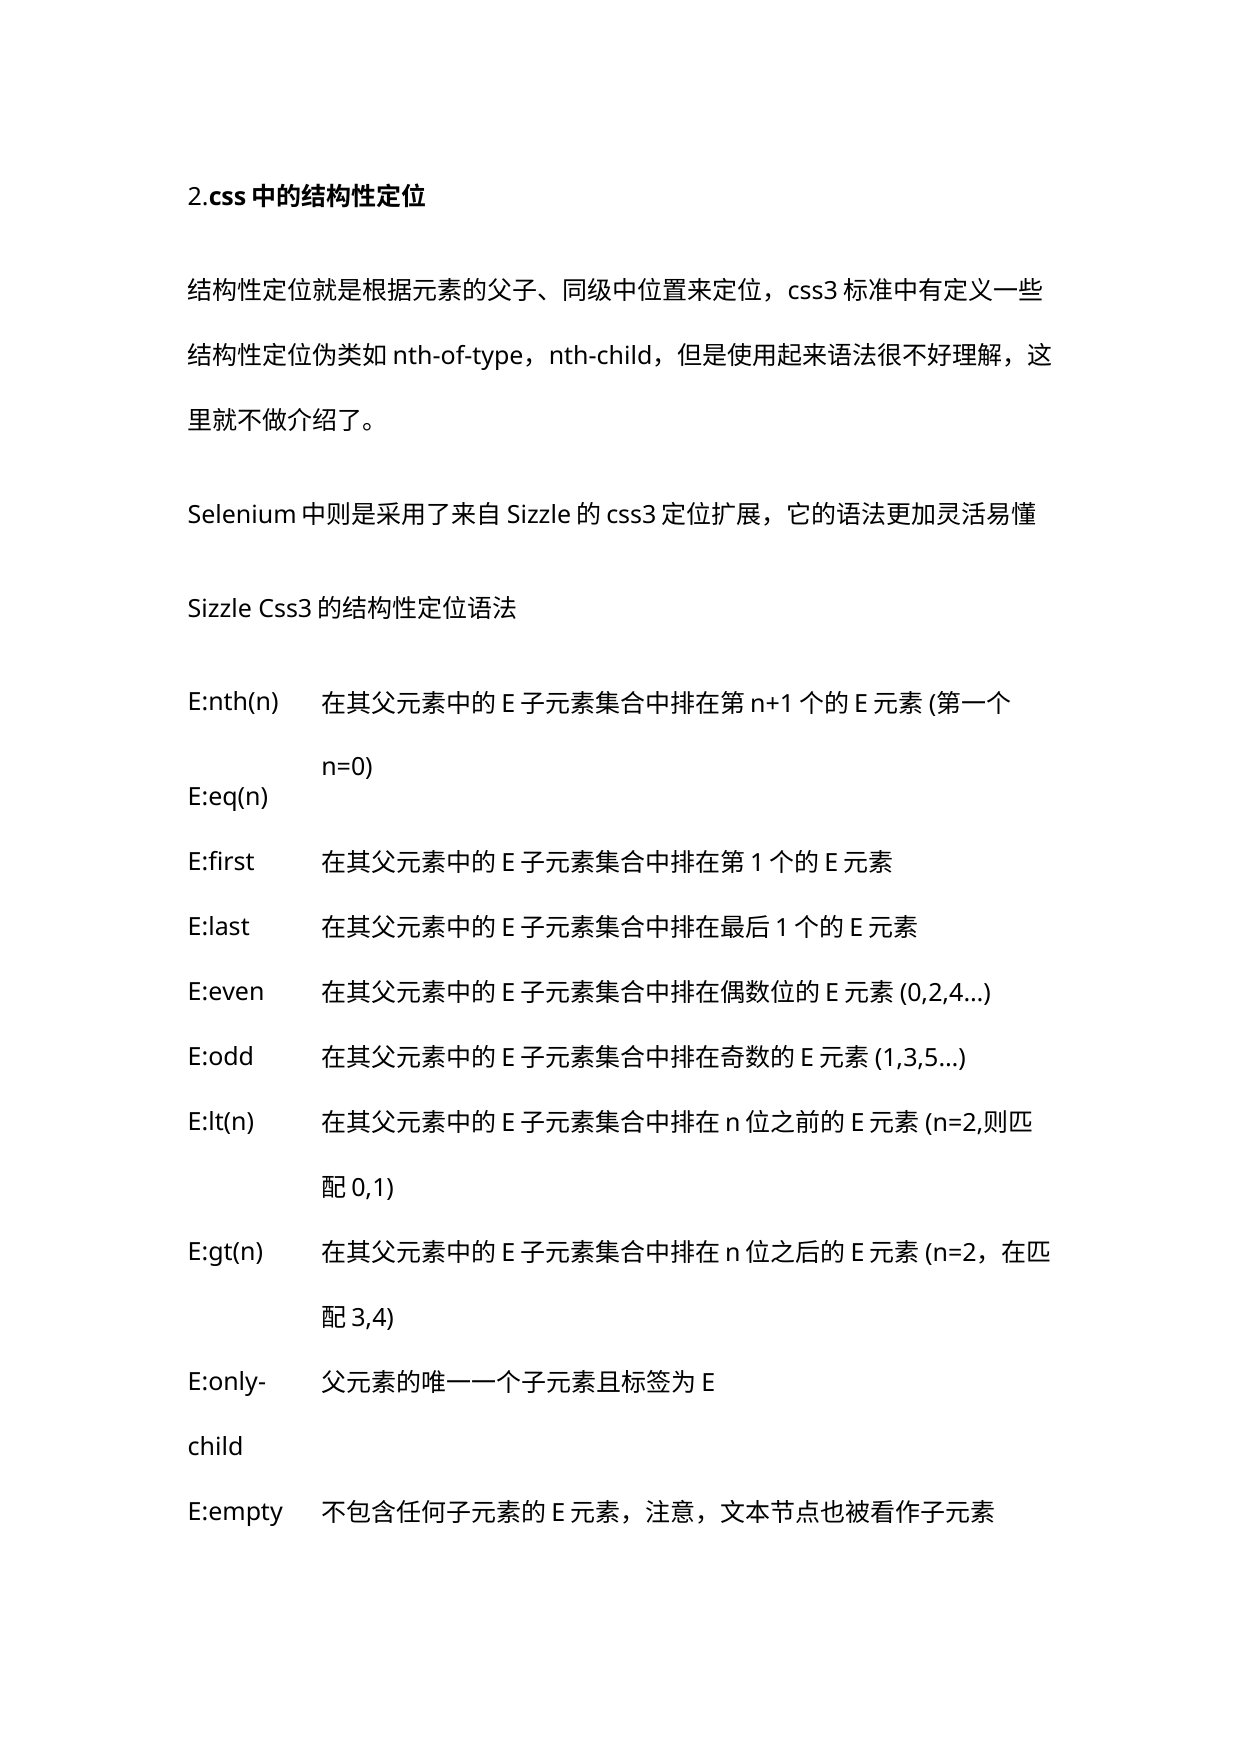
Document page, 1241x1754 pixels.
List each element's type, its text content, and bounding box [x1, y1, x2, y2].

table_cell E:last [188, 893, 321, 958]
table_cell 在其父元素中的E子元素集合中排在n位之后的E元素 (n=2，在匹配3,4) [321, 1218, 1053, 1348]
table_cell E:gt(n) [188, 1218, 321, 1348]
text 2.css中的结构性定位 [187, 162, 1053, 227]
text Sizzle Css3的结构性定位语法 [187, 574, 1053, 639]
table_cell 在其父元素中的E子元素集合中排在偶数位的E元素 (0,2,4…) [321, 958, 1053, 1023]
table_cell E:first [188, 828, 321, 893]
table_cell 在其父元素中的E子元素集合中排在第1个的E元素 [321, 828, 1053, 893]
text Selenium中则是采用了来自Sizzle的css3定位扩展，它的语法更加灵活易懂 [187, 480, 1053, 545]
table_cell E:only-child [188, 1348, 321, 1478]
table_header 在其父元素中的E子元素集合中排在第n+1个的E元素 (第一个n=0) [321, 669, 1053, 828]
table_cell 父元素的唯一一个子元素且标签为E [321, 1348, 1053, 1478]
table_cell 不包含任何子元素的E元素，注意，文本节点也被看作子元素 [321, 1478, 1053, 1543]
table_cell 在其父元素中的E子元素集合中排在最后1个的E元素 [321, 893, 1053, 958]
text 结构性定位就是根据元素的父子、同级中位置来定位，css3标准中有定义一些结构性定位伪类如nth-of-type，nth-child，但是使用起来语法很不好理解，这里就不做介绍了。 [187, 256, 1053, 451]
table_cell E:even [188, 958, 321, 1023]
table_header E:nth(n) E:eq(n) [188, 669, 321, 828]
table_cell 在其父元素中的E子元素集合中排在n位之前的E元素 (n=2,则匹配0,1) [321, 1088, 1053, 1218]
table_cell 在其父元素中的E子元素集合中排在奇数的E元素 (1,3,5…) [321, 1023, 1053, 1088]
table_cell E:odd [188, 1023, 321, 1088]
table_cell E:empty [188, 1478, 321, 1543]
table_cell E:lt(n) [188, 1088, 321, 1218]
